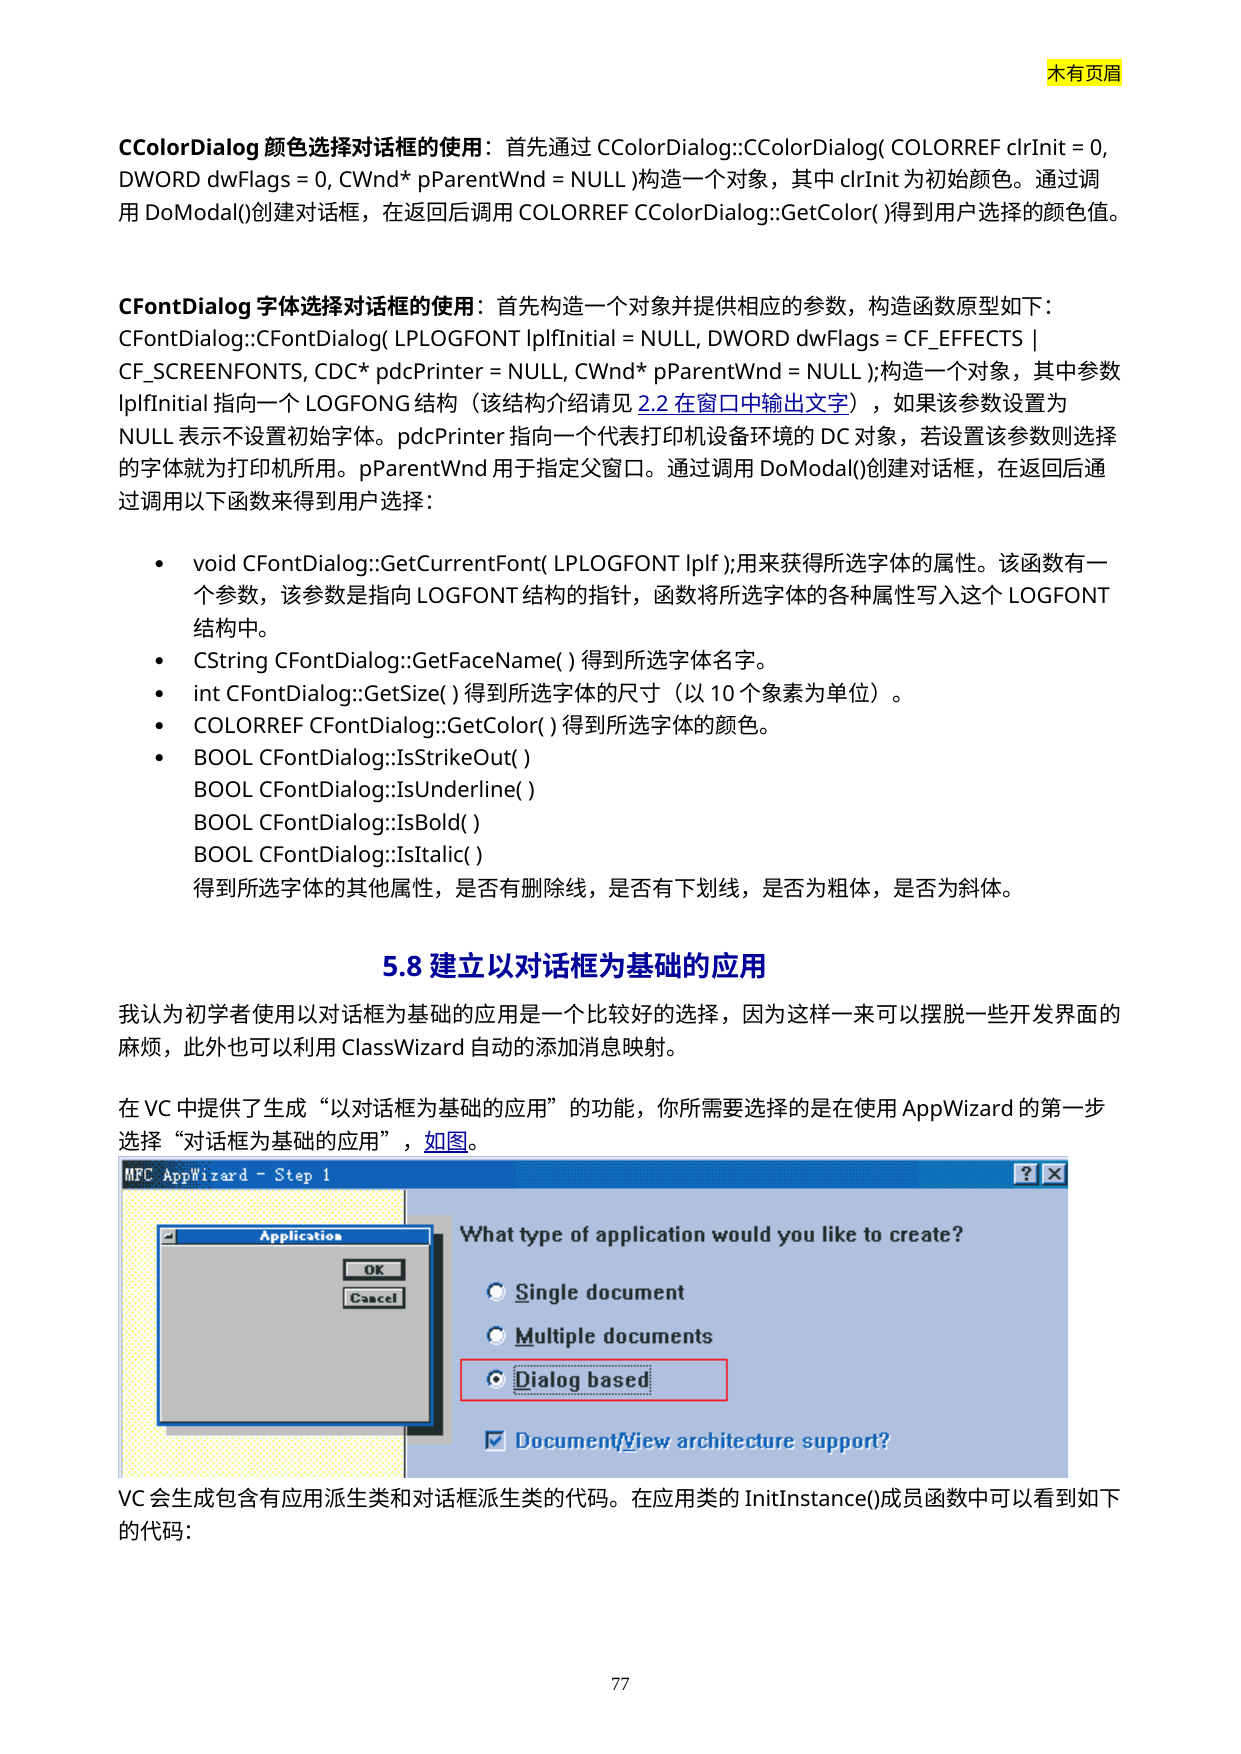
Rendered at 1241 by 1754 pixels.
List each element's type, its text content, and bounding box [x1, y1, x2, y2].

picture [1042, 1164, 1069, 1185]
text 5.8 建立以对话框为基础的应用 我认为初学者使用以对话框为基础的应用是一个比较好的选择，因为这样一来可以摆脱一些开发界面的麻烦，此外也可以利用ClassWizard自动的添加消息映射。 [118, 932, 1122, 1062]
list COLORREF CFontDialog::GetColor( ) 得到所选字体的颜色。 [156, 708, 1122, 740]
list void CFontDialog::GetCurrentFont( LPLOGFONT lplf );用来获得所选字体的属性。该函数有一个参数，该参数是指向LOGFONT结构的指针，函数将所选字体的各种属性写入这个LOGFONT结构中。 [156, 545, 1122, 643]
text CFontDialog字体选择对话框的使用：首先构造一个对象并提供相应的参数，构造函数原型如下： CFontDialog::CFontDialog( LPLOGFONT lplfInitial = NULL, DWORD dwFlags = CF_EFFECTS | CF_SCREENFONTS, CDC* pdcPrinter = NULL, CWnd* pParentWnd = NULL );构造一个对象，其中参数lplfInitial指向一个LOGFONG结构（该结构介绍请见2.2 在窗口中输出文字），如果该参数设置为NULL表示不设置初始字体。pdcPrinter指向一个代表打印机设备环境的DC对象，若设置该参数则选择的字体就为打印机所用。pParentWnd用于指定父窗口。通过调用DoModal()创建对话框，在返回后通过调用以下函数来得到用户选择： [118, 289, 1122, 516]
list BOOL CFontDialog::IsStrikeOut( ) BOOL CFontDialog::IsUnderline( ) BOOL CFontDialog::IsBold( ) BOOL CFontDialog::IsItalic( ) 得到所选字体的其他属性，是否有删除线，是否有下划线，是否为粗体，是否为斜体。 [156, 740, 1122, 903]
text CColorDialog颜色选择对话框的使用：首先通过CColorDialog::CColorDialog( COLORREF clrInit = 0, DWORD dwFlags = 0, CWnd* pParentWnd = NULL )构造一个对象，其中clrInit为初始颜色。通过调用DoModal()创建对话框，在返回后调用COLORREF CColorDialog::GetColor( )得到用户选择的颜色值。 [118, 129, 1122, 259]
picture [118, 1156, 1069, 1478]
list CString CFontDialog::GetFaceName( ) 得到所选字体名字。 [156, 643, 1122, 675]
list int CFontDialog::GetSize( ) 得到所选字体的尺寸（以10个象素为单位）。 [156, 675, 1122, 708]
